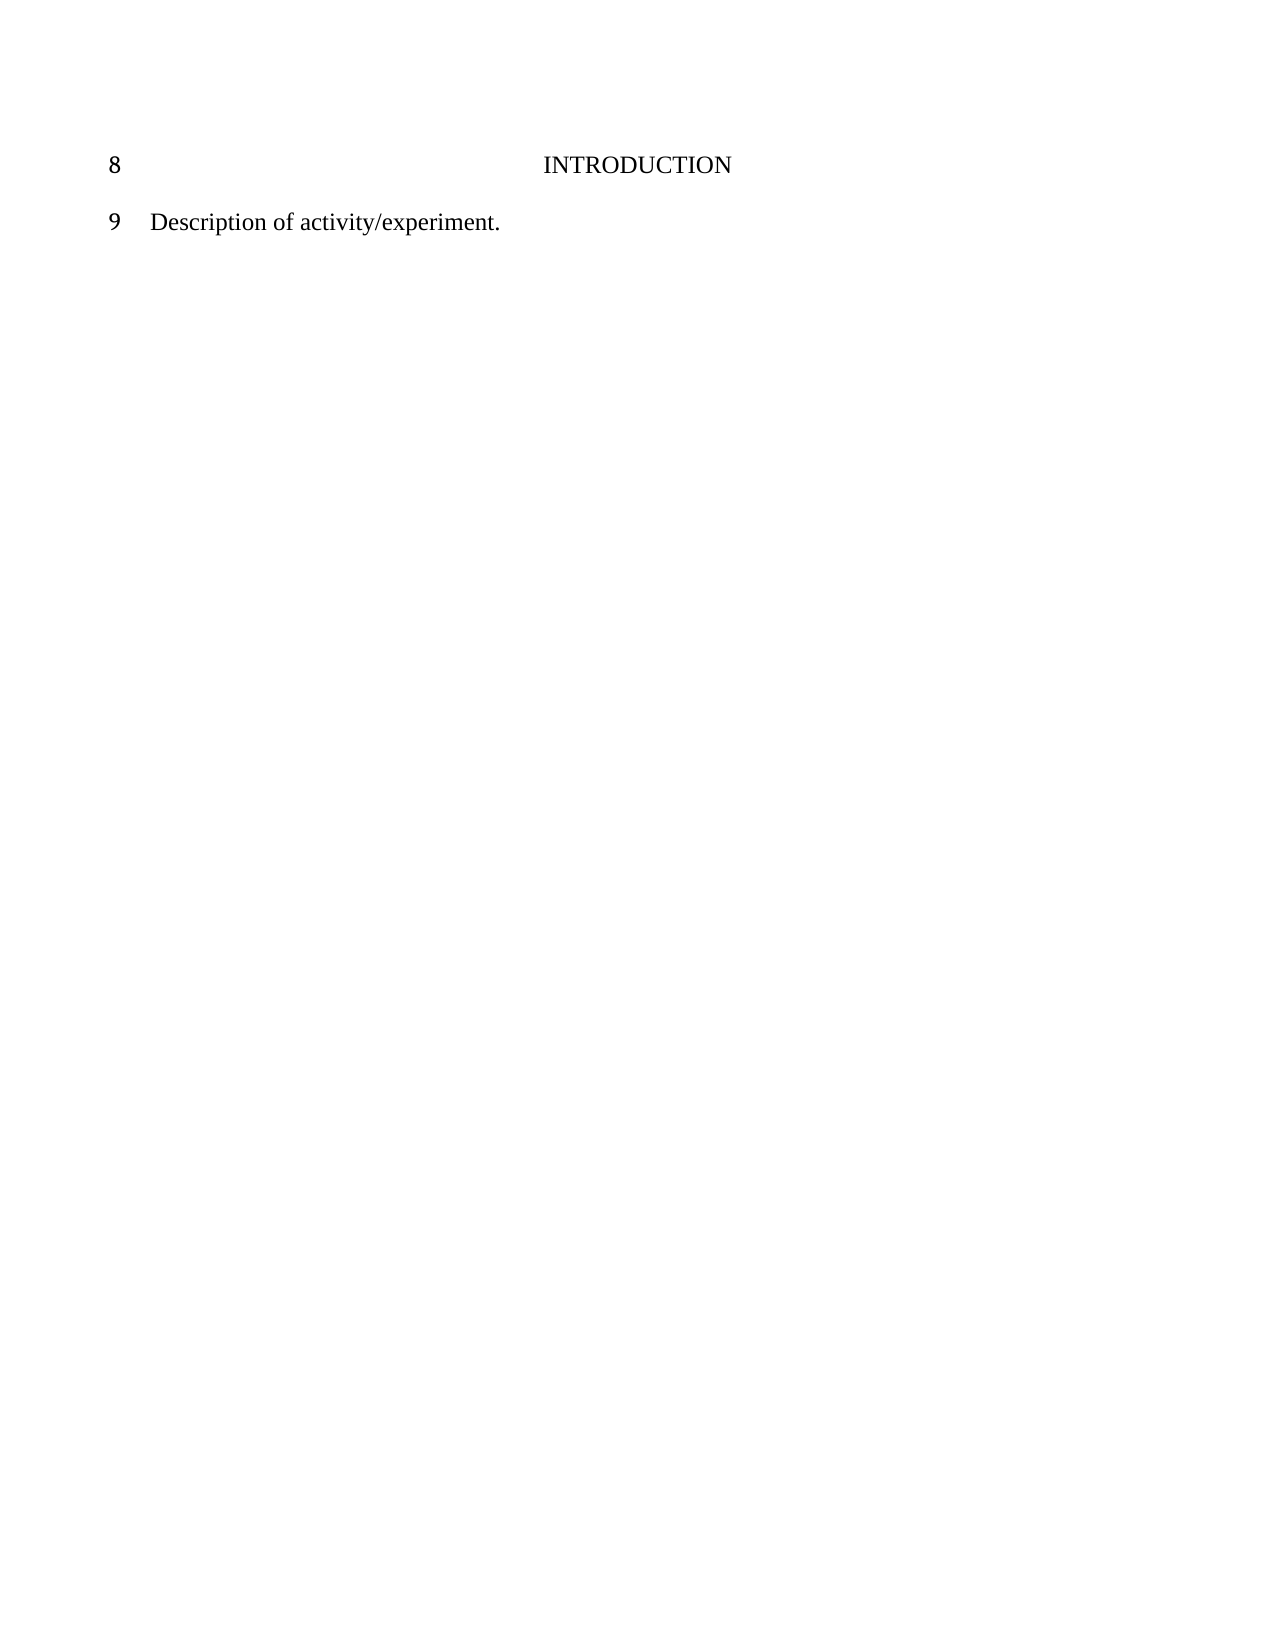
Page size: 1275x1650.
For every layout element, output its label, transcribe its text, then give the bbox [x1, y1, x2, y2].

subtitle Introduction [150, 150, 1125, 179]
text Description of activity/experiment. [150, 207, 1125, 236]
